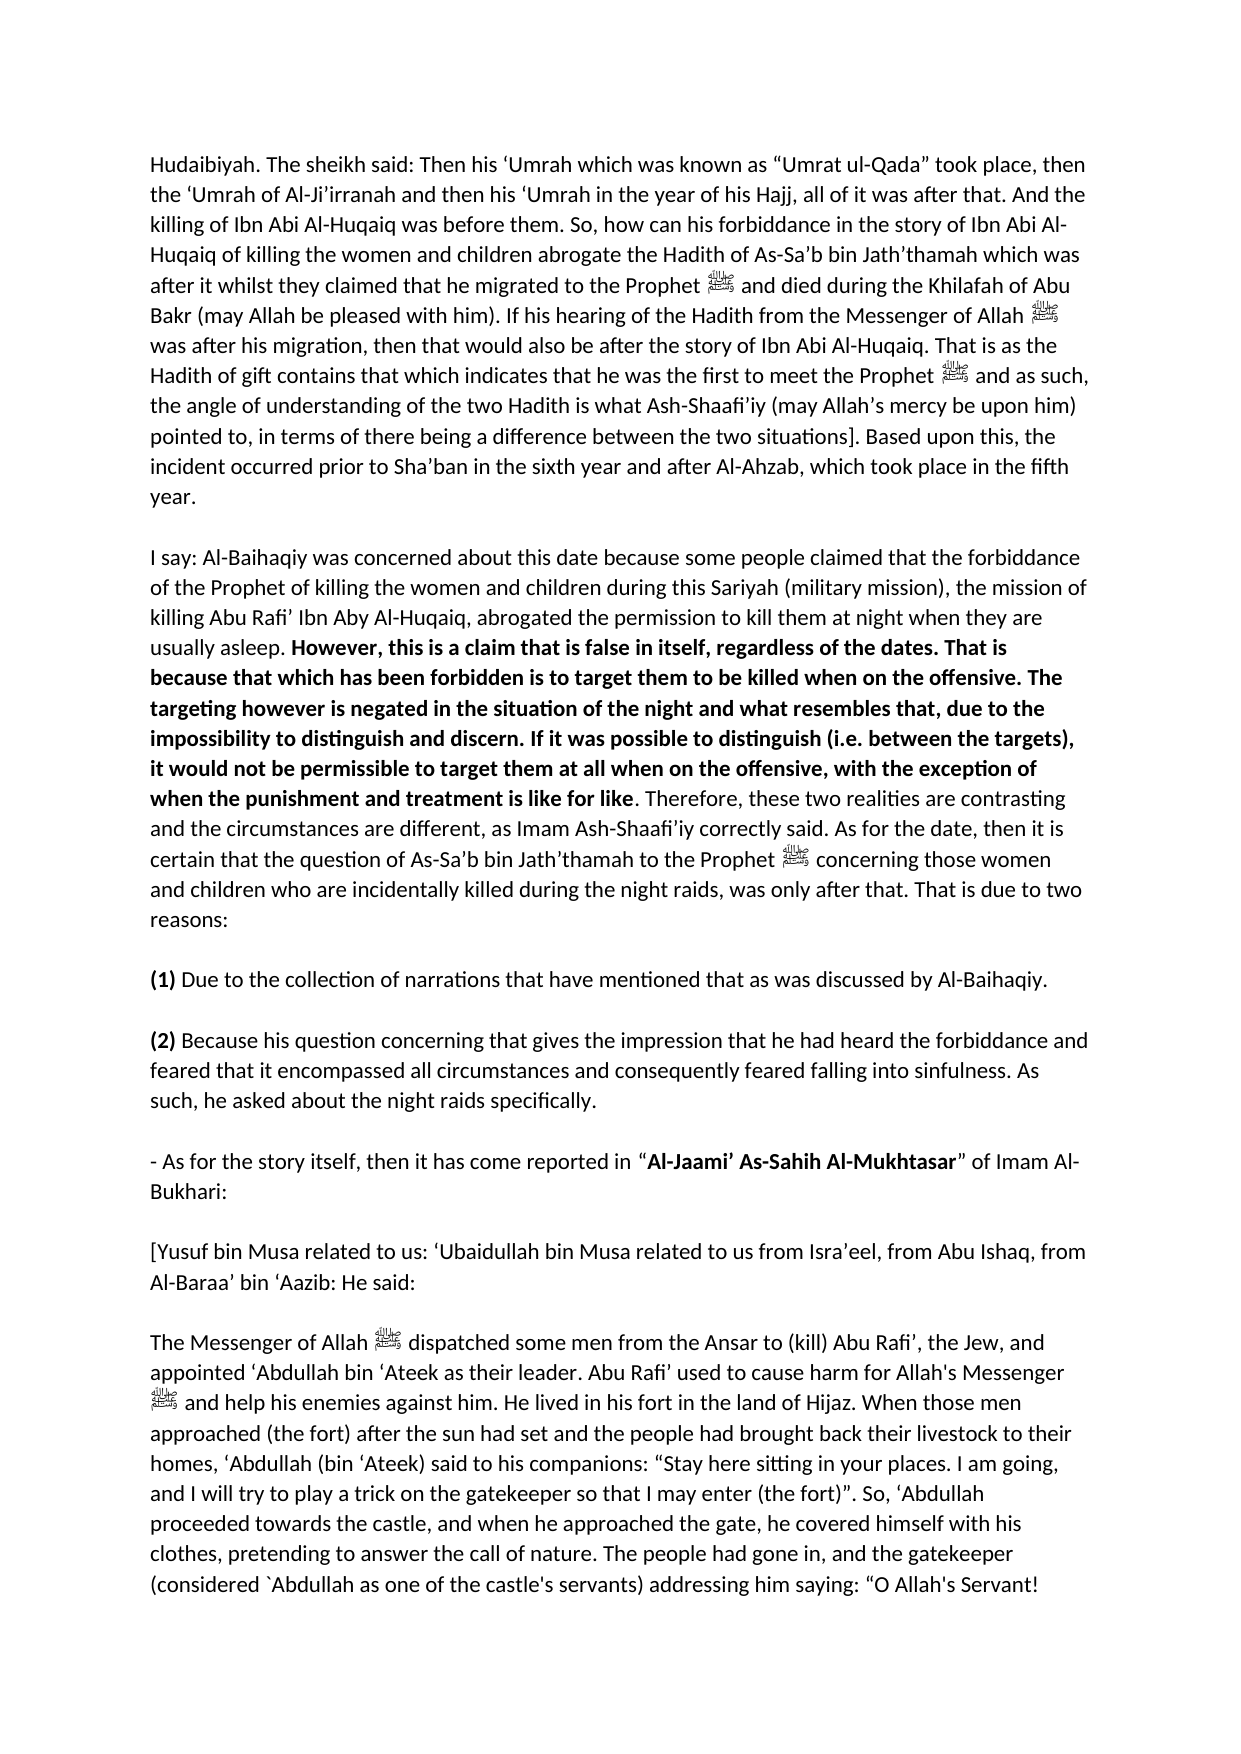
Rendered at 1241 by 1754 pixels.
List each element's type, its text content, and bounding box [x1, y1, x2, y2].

text (1) Due to the collection of narrations that have mentioned that as was discussed by Al-Baihaqiy. [150, 966, 1090, 994]
text I say: Al-Baihaqiy was concerned about this date because some people claimed that the forbiddance of the Prophet of killing the women and children during this Sariyah (military mission), the mission of killing Abu Rafi’ Ibn Aby Al-Huqaiq, abrogated the permission to kill them at night when they are usually asleep. However, this is a claim that is false in itself, regardless of the dates. That is because that which has been forbidden is to target them to be killed when on the offensive. The targeting however is negated in the situation of the night and what resembles that, due to the impossibility to distinguish and discern. If it was possible to distinguish (i.e. between the targets), it would not be permissible to target them at all when on the offensive, with the exception of when the punishment and treatment is like for like. Therefore, these two realities are contrasting and the circumstances are different, as Imam Ash-Shaafi’iy correctly said. As for the date, then it is certain that the question of As-Sa’b bin Jath’thamah to the Prophet ﷺ concerning those women and children who are incidentally killed during the night raids, was only after that. That is due to two reasons: [150, 543, 1090, 933]
text (2) Because his question concerning that gives the impression that he had heard the forbiddance and feared that it encompassed all circumstances and consequently feared falling into sinfulness. As such, he asked about the night raids specifically. [150, 1026, 1090, 1114]
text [150, 1328, 1090, 1598]
text - As for the story itself, then it has come reported in “Al-Jaami’ As-Sahih Al-Mukhtasar” of Imam Al-Bukhari: [150, 1147, 1090, 1205]
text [150, 150, 1090, 510]
text [Yusuf bin Musa related to us: ‘Ubaidullah bin Musa related to us from Isra’eel, from Abu Ishaq, from Al-Baraa’ bin ‘Aazib: He said: [150, 1237, 1090, 1296]
